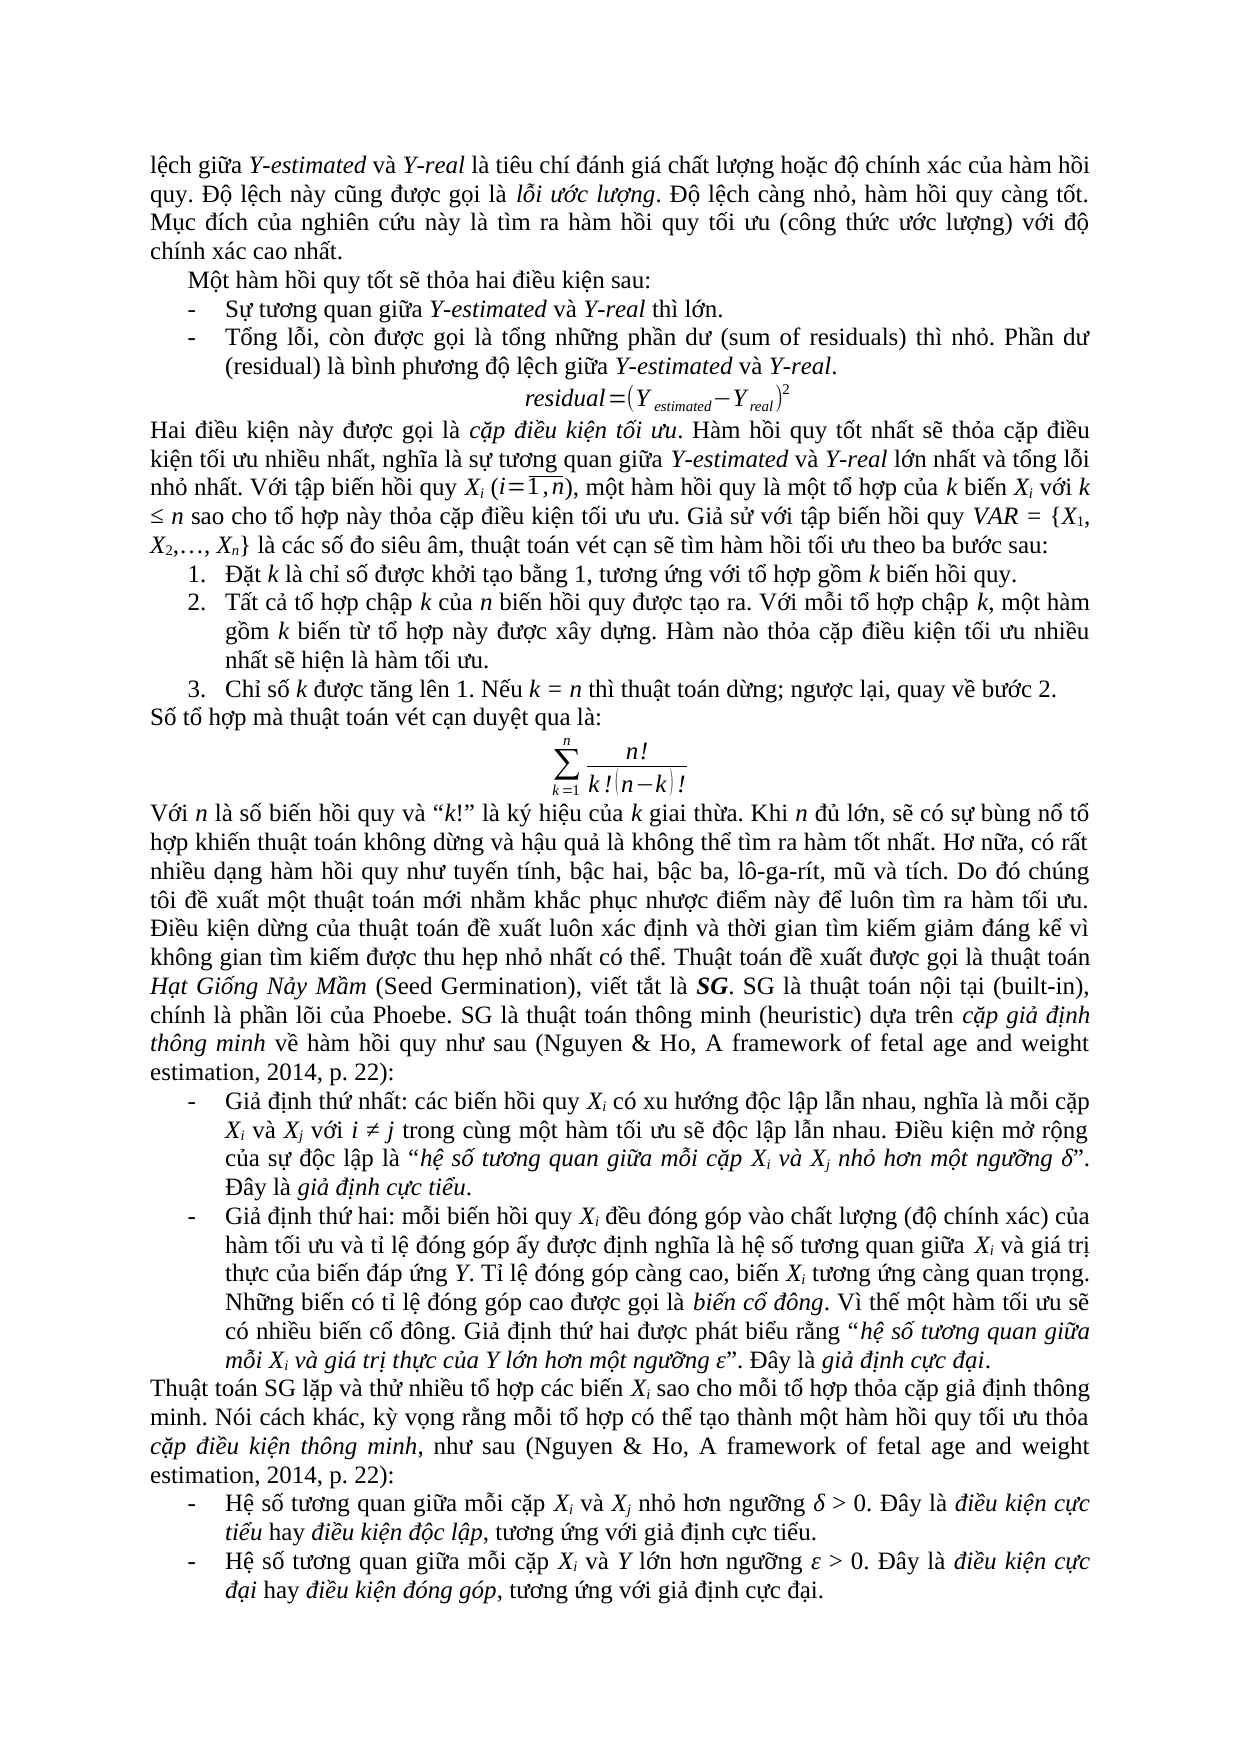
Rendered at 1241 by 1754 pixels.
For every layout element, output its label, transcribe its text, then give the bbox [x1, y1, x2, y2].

list Tổng lỗi, còn được gọi là tổng những phần dư (sum of residuals) thì nhỏ. Phần dư (residual) là bình phương độ lệch giữa Y-estimated và Y-real. [187, 322, 1090, 380]
list Hệ số tương quan giữa mỗi cặp Xi và Y lớn hơn ngưỡng ε > 0. Đây là điều kiện cực đại hay điều kiện đóng góp, tương ứng với giả định cực đại. [187, 1546, 1090, 1603]
list Tất cả tổ hợp chập k của n biến hồi quy được tạo ra. Với mỗi tổ hợp chập k, một hàm gồm k biến từ tổ hợp này được xây dựng. Hàm nào thỏa cặp điều kiện tối ưu nhiều nhất sẽ hiện là hàm tối ưu. [187, 587, 1090, 674]
text Một hàm hồi quy tốt sẽ thỏa hai điều kiện sau: [150, 265, 1090, 294]
list Sự tương quan giữa Y-estimated và Y-real thì lớn. [187, 294, 1090, 322]
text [150, 150, 1090, 265]
list Chỉ số k được tăng lên 1. Nếu k = n thì thuật toán dừng; ngược lại, quay về bước 2. [187, 674, 1090, 702]
text Thuật toán SG lặp và thử nhiều tổ hợp các biến Xi sao cho mỗi tổ hợp thỏa cặp giả định thông minh. Nói cách khác, kỳ vọng rằng mỗi tổ hợp có thể tạo thành một hàm hồi quy tối ưu thỏa cặp điều kiện thông minh, như sau : [150, 1373, 1090, 1488]
text Số tổ hợp mà thuật toán vét cạn duyệt qua là: [150, 702, 1090, 731]
list Đặt k là chỉ số được khởi tạo bằng 1, tương ứng với tổ hợp gồm k biến hồi quy. [187, 559, 1090, 587]
list Giả định thứ hai: mỗi biến hồi quy Xi đều đóng góp vào chất lượng (độ chính xác) của hàm tối ưu và tỉ lệ đóng góp ấy được định nghĩa là hệ số tương quan giữa Xi và giá trị thực của biến đáp ứng Y. Tỉ lệ đóng góp càng cao, biến Xi tương ứng càng quan trọng. Những biến có tỉ lệ đóng góp cao được gọi là biến cổ đông. Vì thế một hàm tối ưu sẽ có nhiều biến cổ đông. Giả định thứ hai được phát biểu rằng “hệ số tương quan giữa mỗi Xi và giá trị thực của Y lớn hơn một ngưỡng ε”. Đây là giả định cực đại. [187, 1201, 1090, 1373]
list Giả định thứ nhất: các biến hồi quy Xi có xu hướng độc lập lẫn nhau, nghĩa là mỗi cặp Xi và Xj với i ≠ j trong cùng một hàm tối ưu sẽ độc lập lẫn nhau. Điều kiện mở rộng của sự độc lập là “hệ số tương quan giữa mỗi cặp Xi và Xj nhỏ hơn một ngưỡng δ”. Đây là giả định cực tiểu. [187, 1086, 1090, 1201]
list Hệ số tương quan giữa mỗi cặp Xi và Xj nhỏ hơn ngưỡng δ > 0. Đây là điều kiện cực tiểu hay điều kiện độc lập, tương ứng với giả định cực tiểu. [187, 1488, 1090, 1546]
text Hai điều kiện này được gọi là cặp điều kiện tối ưu. Hàm hồi quy tốt nhất sẽ thỏa cặp điều kiện tối ưu nhiều nhất, nghĩa là sự tương quan giữa Y-estimated và Y-real lớn nhất và tổng lỗi nhỏ nhất. Với tập biến hồi quy Xi (), một hàm hồi quy là một tổ hợp của k biến Xi với k n sao cho tổ hợp này thỏa cặp điều kiện tối ưu ưu. Giả sử với tập biến hồi quy VAR = {X1, X2,…, Xn} là các số đo siêu âm, thuật toán vét cạn sẽ tìm hàm hồi tối ưu theo ba bước sau: [150, 415, 1090, 559]
text Với n là số biến hồi quy và “k!” là ký hiệu của k giai thừa. Khi n đủ lớn, sẽ có sự bùng nổ tổ hợp khiến thuật toán không dừng và hậu quả là không thể tìm ra hàm tốt nhất. Hơ nữa, có rất nhiều dạng hàm hồi quy như tuyến tính, bậc hai, bậc ba, lô-ga-rít, mũ và tích. Do đó chúng tôi đề xuất một thuật toán mới nhằm khắc phục nhược điểm này để luôn tìm ra hàm tối ưu. Điều kiện dừng của thuật toán đề xuất luôn xác định và thời gian tìm kiếm giảm đáng kể vì không gian tìm kiếm được thu hẹp nhỏ nhất có thể. Thuật toán đề xuất được gọi là thuật toán Hạt Giống Nảy Mầm (Seed Germination), viết tắt là SG. SG là thuật toán nội tại (built-in), chính là phần lõi của Phoebe. SG là thuật toán thông minh (heuristic) dựa trên cặp giả định thông minh về hàm hồi quy như sau : [150, 798, 1090, 1086]
